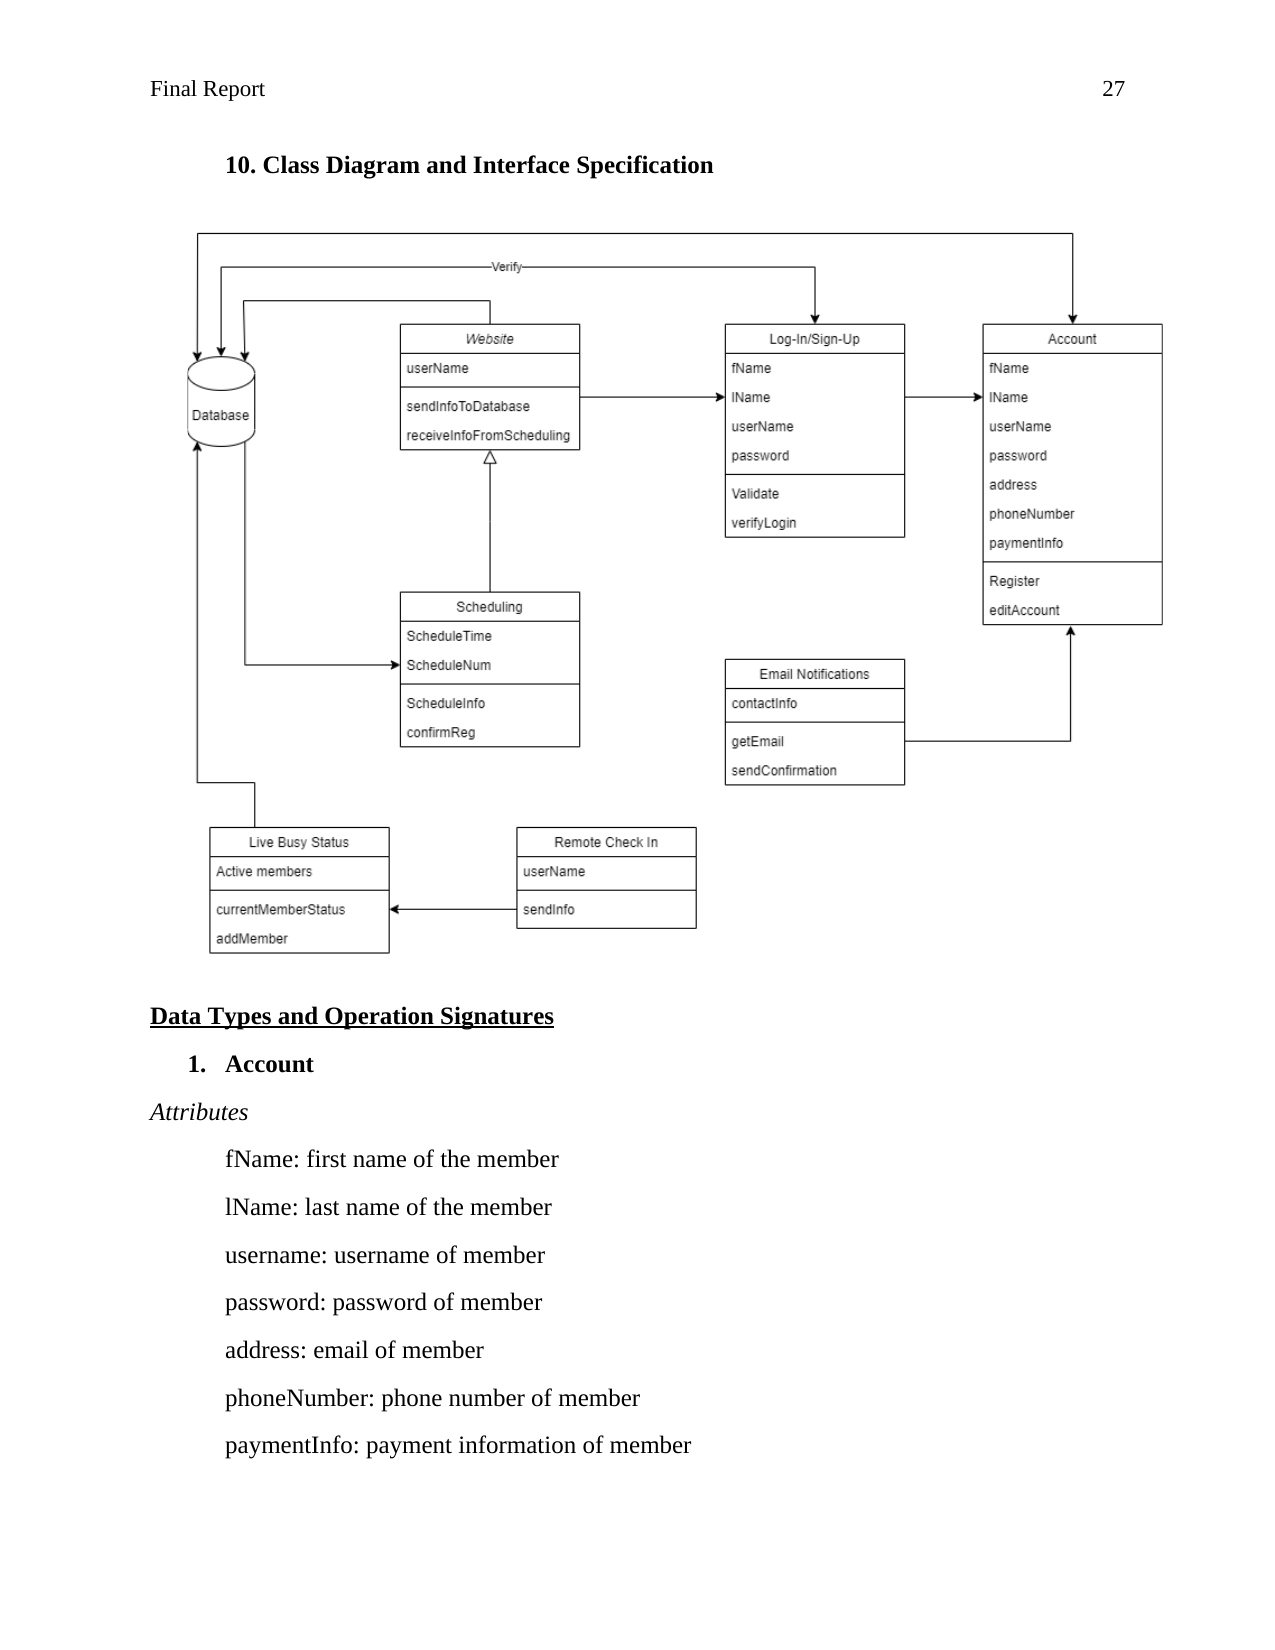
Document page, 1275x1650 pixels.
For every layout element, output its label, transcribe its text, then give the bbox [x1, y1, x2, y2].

text Attributes [150, 1097, 1125, 1125]
text Data Types and Operation Signatures [150, 1001, 1125, 1030]
picture [187, 224, 1163, 957]
text username: username of member [225, 1240, 1125, 1268]
text password: password of member [225, 1287, 1125, 1316]
text phoneNumber: phone number of member [225, 1383, 1125, 1412]
list Class Diagram and Interface Specification [225, 150, 1125, 179]
text paymentInfo: payment information of member [225, 1431, 1125, 1459]
text lName: last name of the member [225, 1192, 1125, 1221]
text fName: first name of the member [225, 1144, 1125, 1173]
list Account [187, 1049, 1125, 1078]
text address: email of member [225, 1335, 1125, 1364]
